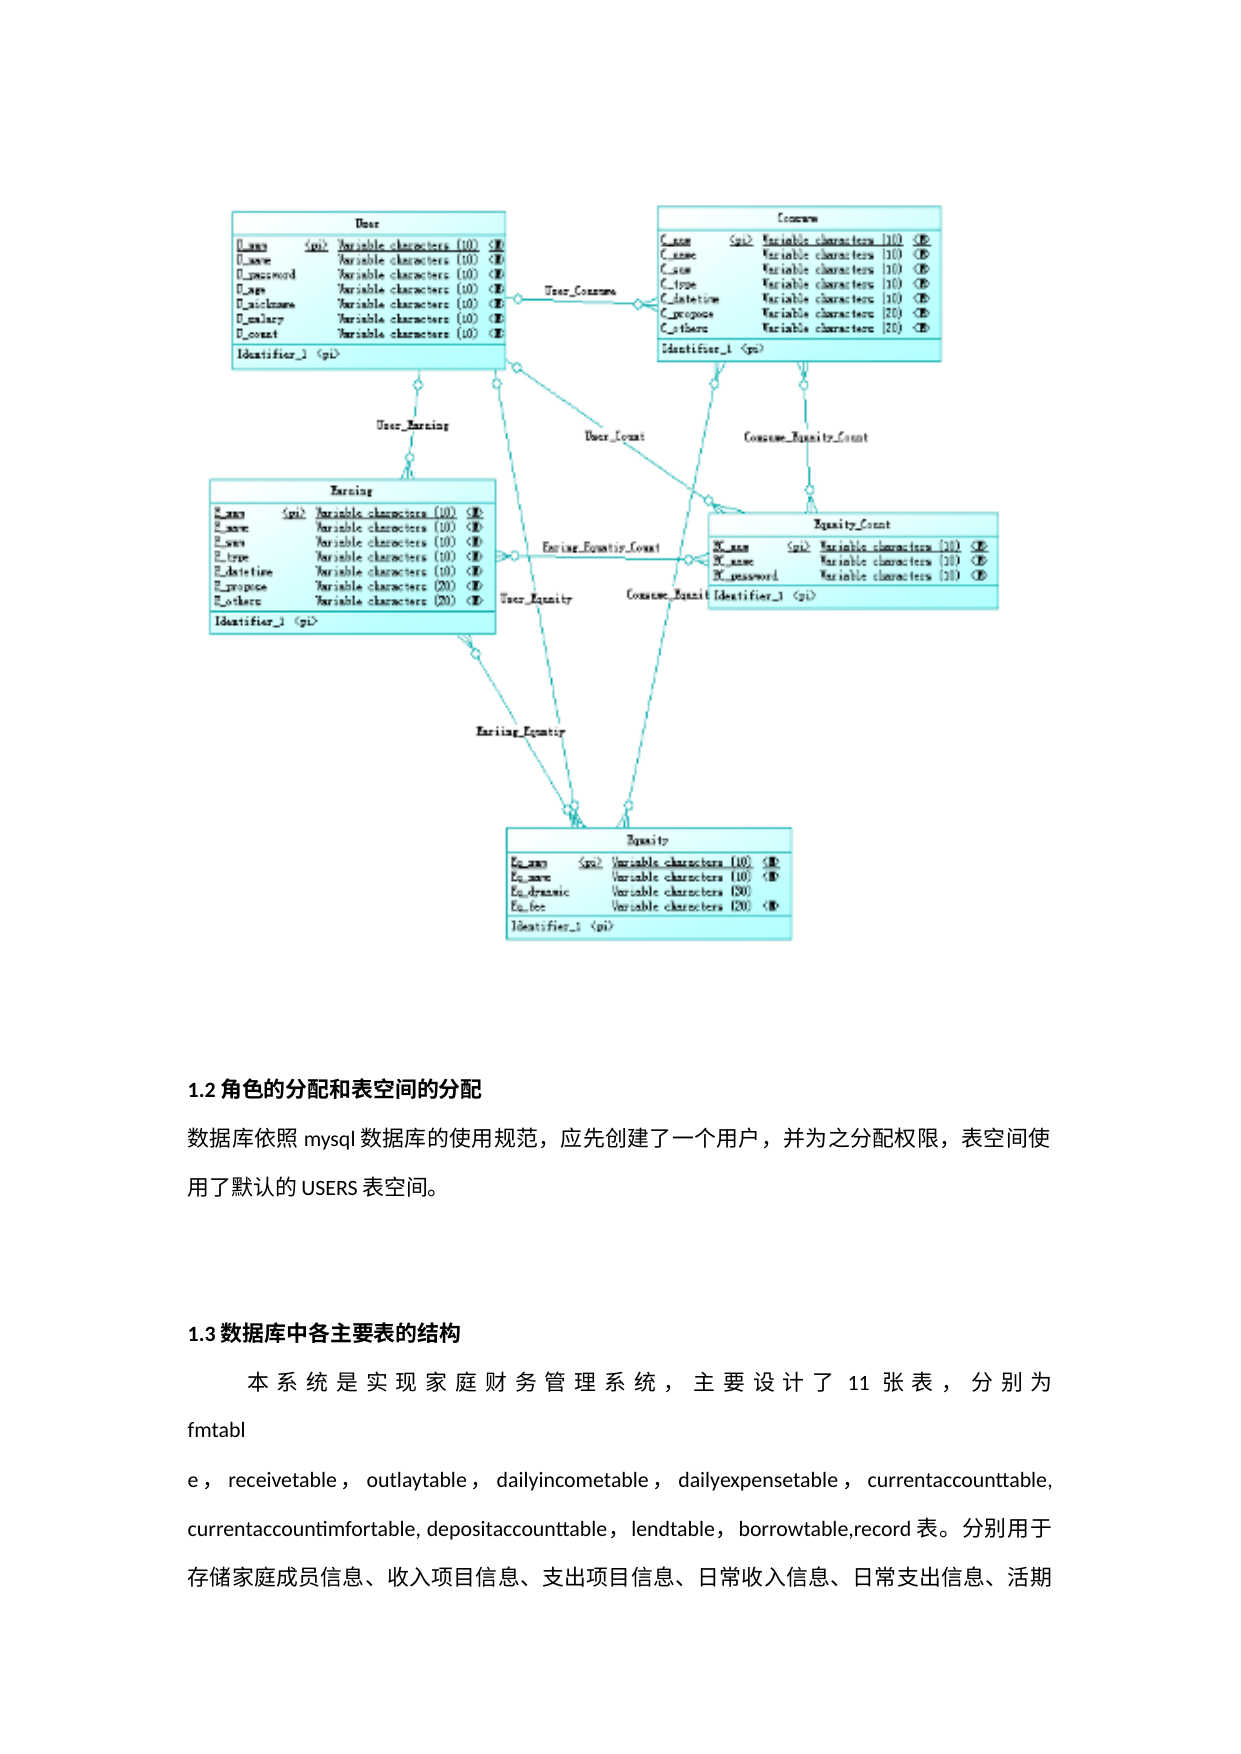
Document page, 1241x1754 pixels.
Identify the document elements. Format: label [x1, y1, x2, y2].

text [187, 162, 1053, 1592]
picture [187, 162, 1044, 977]
